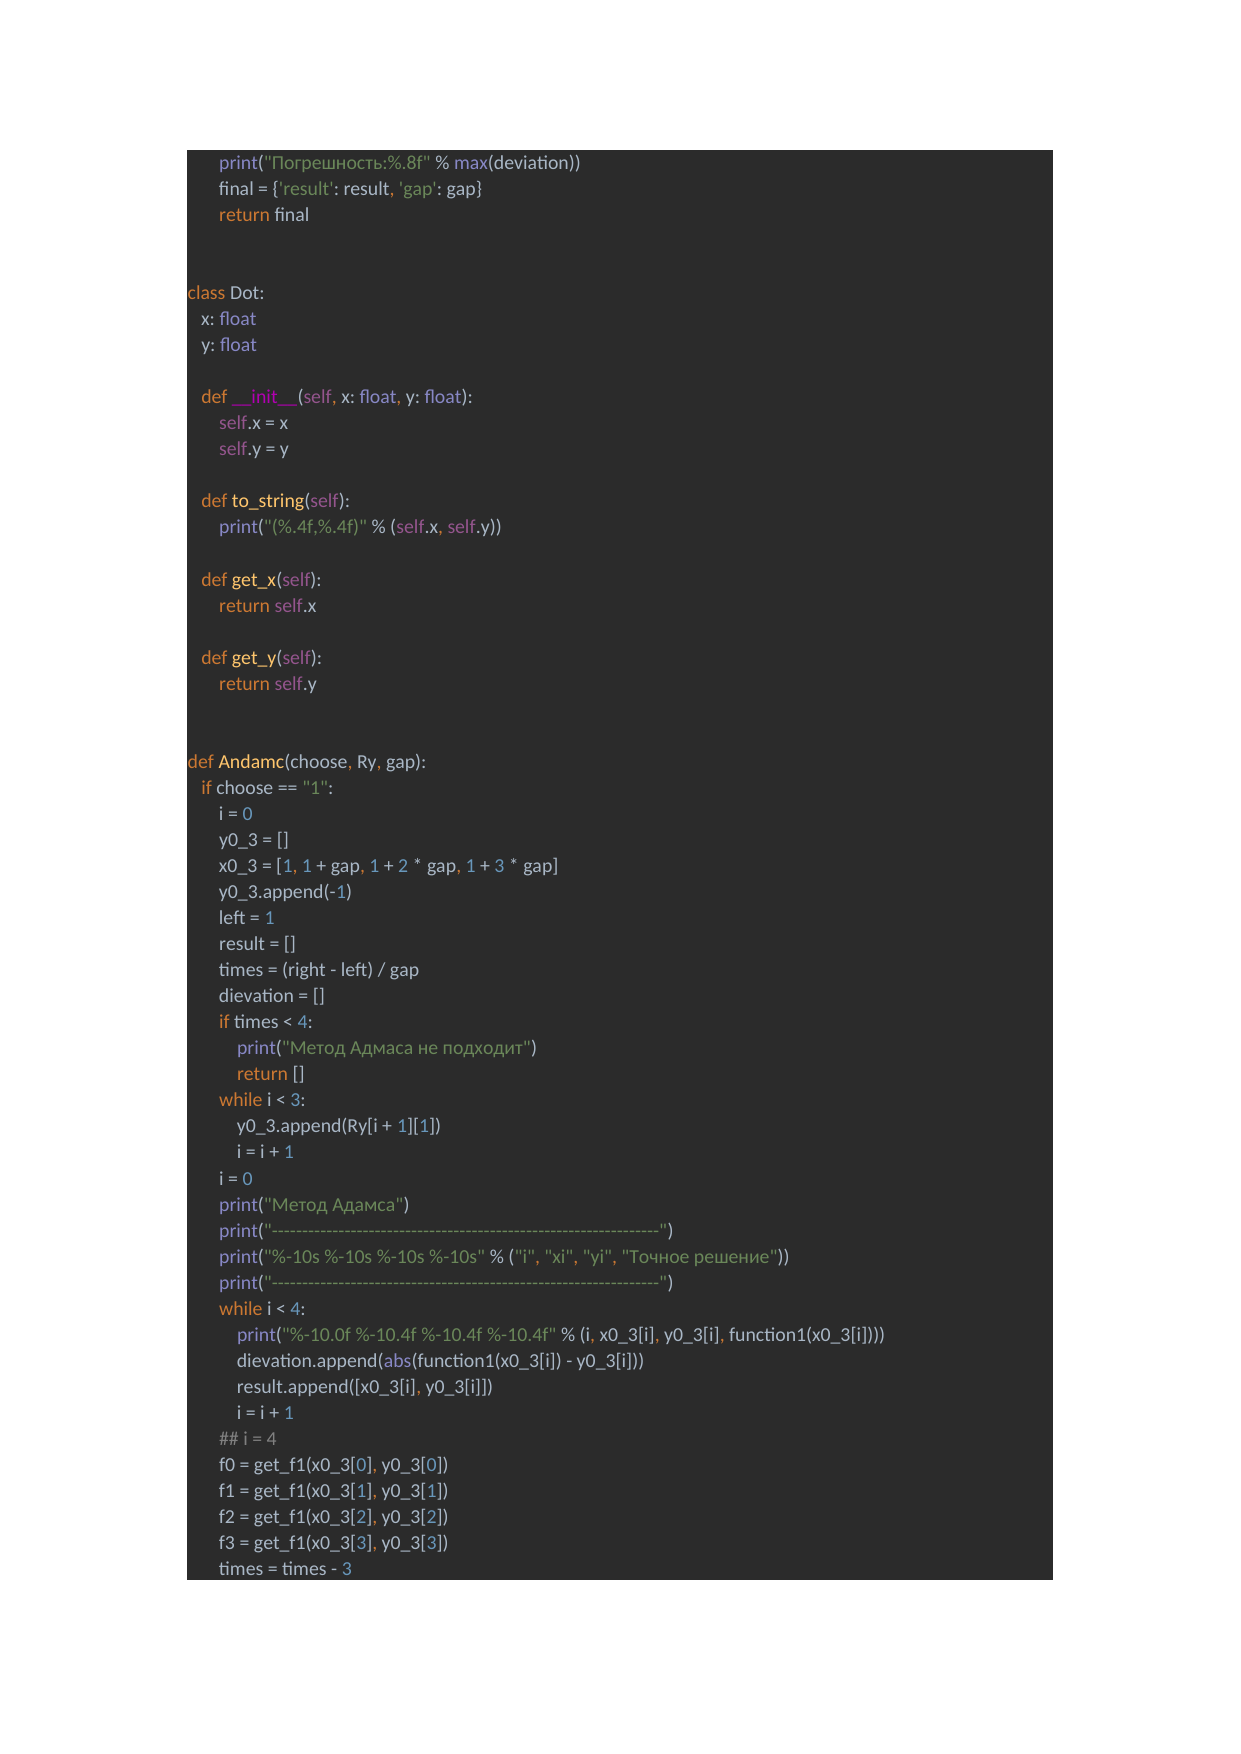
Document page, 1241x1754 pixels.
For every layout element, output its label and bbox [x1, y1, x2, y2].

text [187, 150, 1053, 1580]
